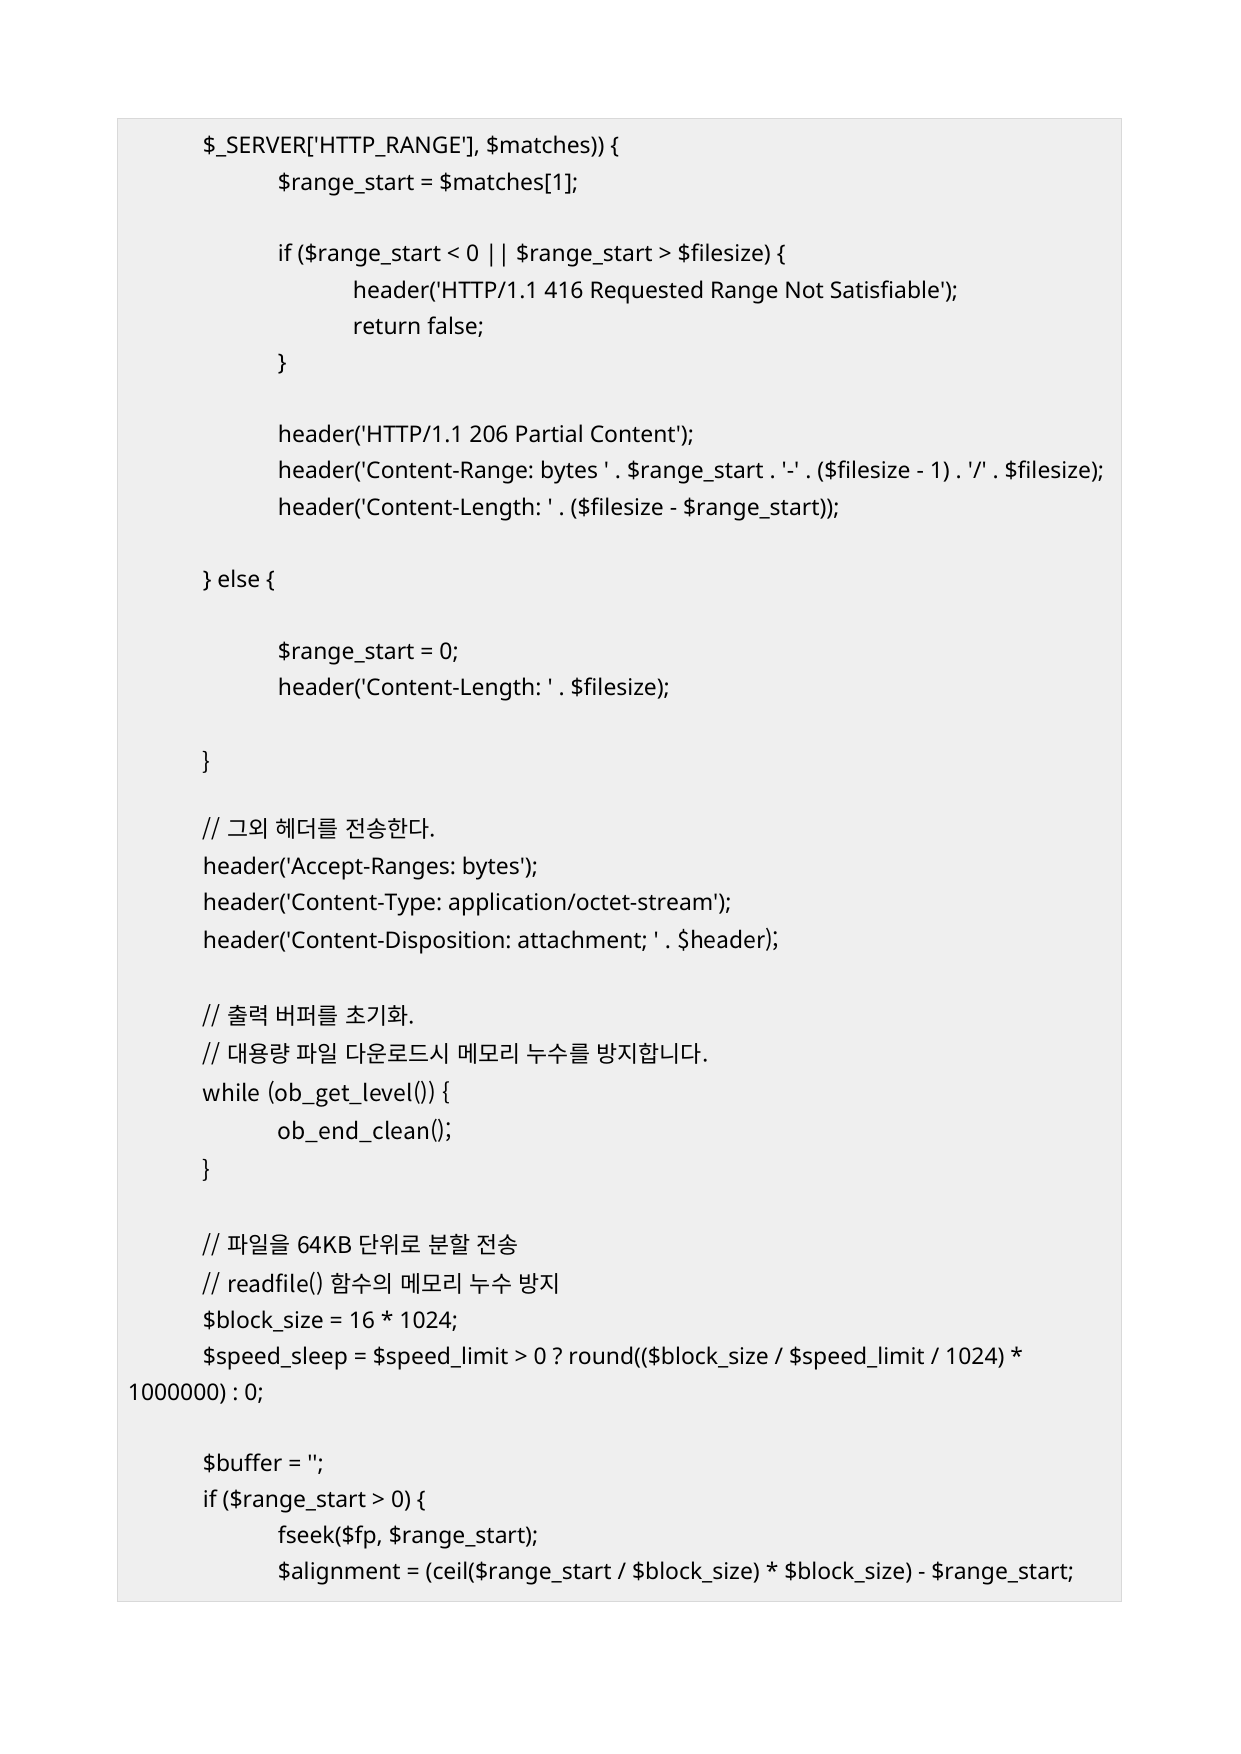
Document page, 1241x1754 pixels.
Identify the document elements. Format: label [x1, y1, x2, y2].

table_header [118, 119, 1121, 1601]
